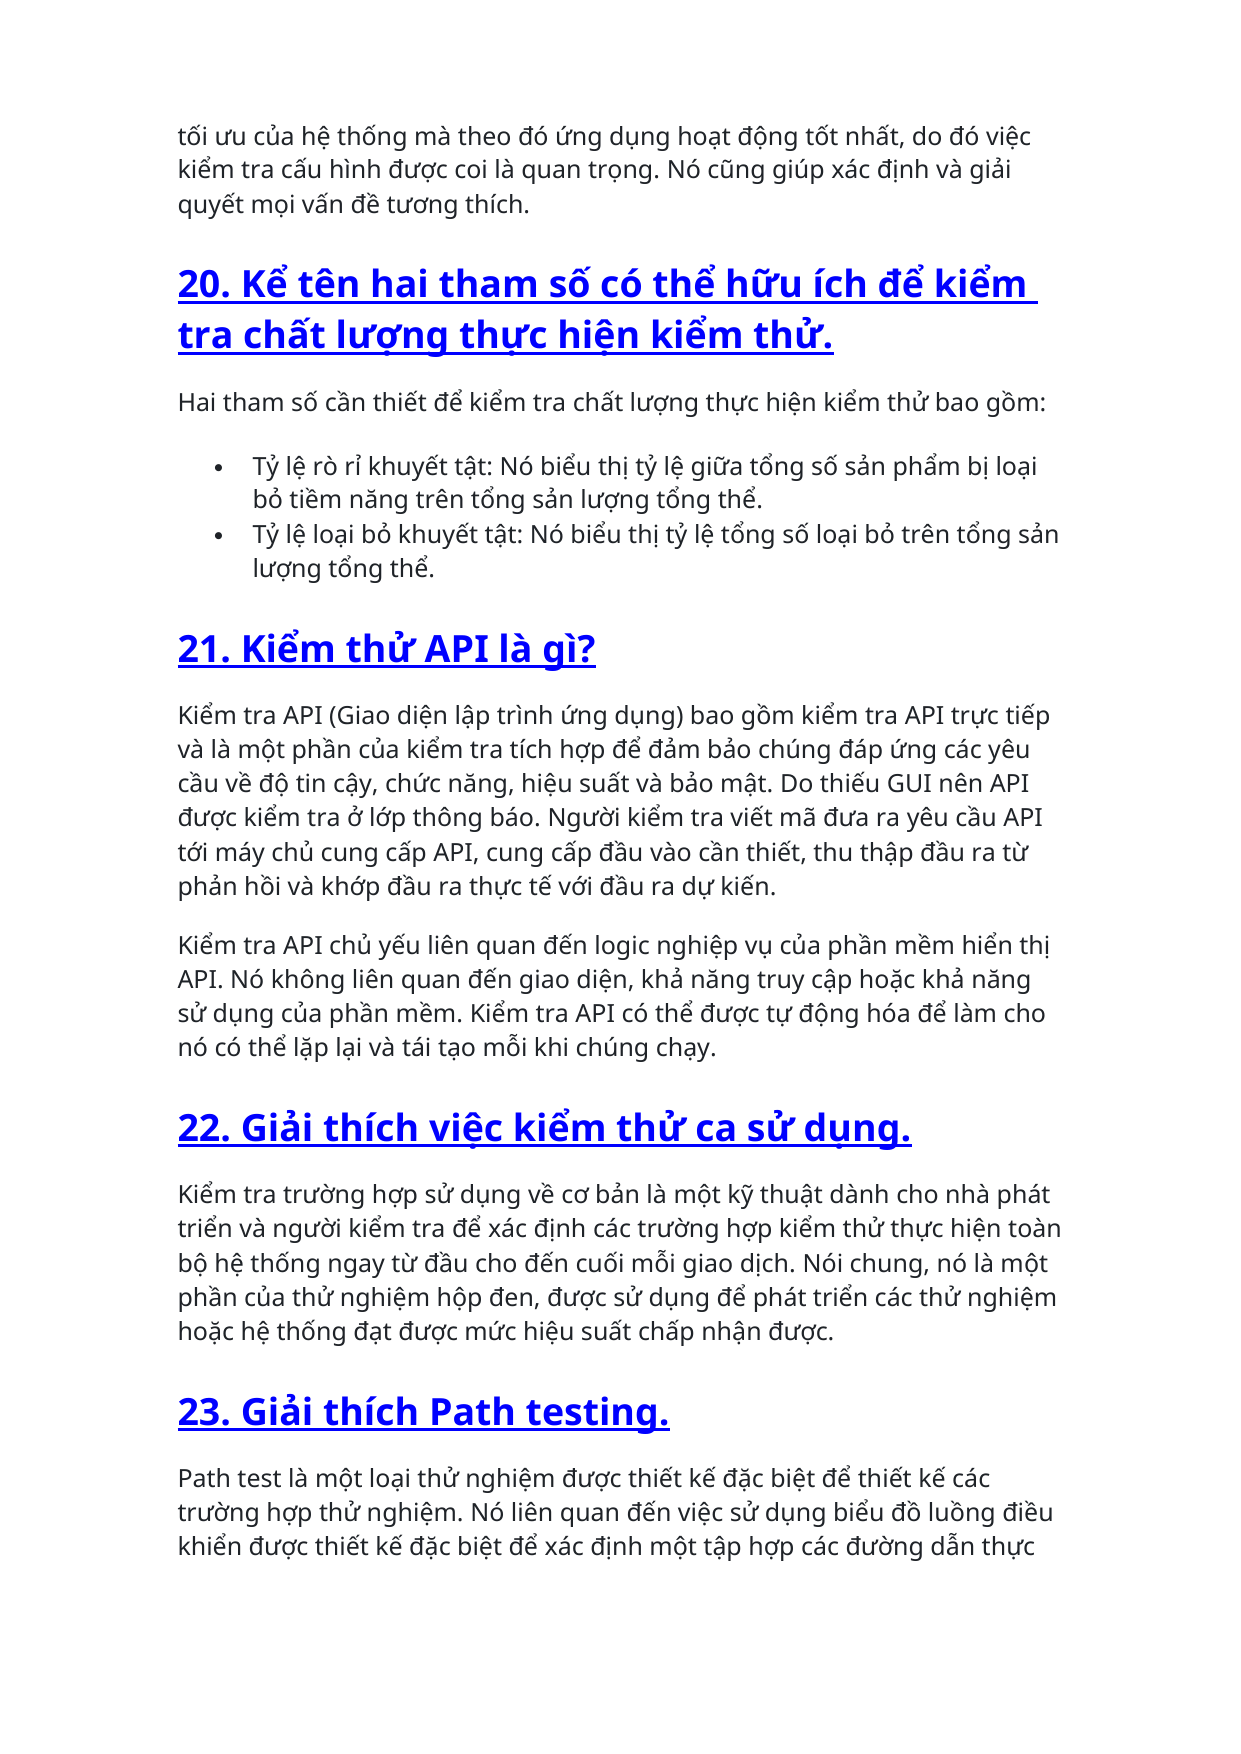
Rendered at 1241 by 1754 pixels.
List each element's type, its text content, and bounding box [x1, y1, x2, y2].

text 21. Kiểm thử API là gì? [177, 622, 1063, 673]
list Tỷ lệ rò rỉ khuyết tật: Nó biểu thị tỷ lệ giữa tổng số sản phẩm bị loại bỏ tiềm năng trên tổng sản lượng tổng thể. [215, 448, 1063, 516]
text Kiểm tra trường hợp sử dụng về cơ bản là một kỹ thuật dành cho nhà phát triển và người kiểm tra để xác định các trường hợp kiểm thử thực hiện toàn bộ hệ thống ngay từ đầu cho đến cuối mỗi giao dịch. Nói chung, nó là một phần của thử nghiệm hộp đen, được sử dụng để phát triển các thử nghiệm hoặc hệ thống đạt được mức hiệu suất chấp nhận được. [177, 1177, 1063, 1347]
text Kiểm tra API (Giao diện lập trình ứng dụng) bao gồm kiểm tra API trực tiếp và là một phần của kiểm tra tích hợp để đảm bảo chúng đáp ứng các yêu cầu về độ tin cậy, chức năng, hiệu suất và bảo mật. Do thiếu GUI nên API được kiểm tra ở lớp thông báo. Người kiểm tra viết mã đưa ra yêu cầu API tới máy chủ cung cấp API, cung cấp đầu vào cần thiết, thu thập đầu ra từ phản hồi và khớp đầu ra thực tế với đầu ra dự kiến. [177, 698, 1063, 902]
text 22. Giải thích việc kiểm thử ca sử dụng. [177, 1101, 1063, 1152]
text Kiểm tra API chủ yếu liên quan đến logic nghiệp vụ của phần mềm hiển thị API. Nó không liên quan đến giao diện, khả năng truy cập hoặc khả năng sử dụng của phần mềm. Kiểm tra API có thể được tự động hóa để làm cho nó có thể lặp lại và tái tạo mỗi khi chúng chạy. [177, 927, 1063, 1063]
text 20. Kể tên hai tham số có thể hữu ích để kiểm tra chất lượng thực hiện kiểm thử. [177, 258, 1063, 360]
text Hai tham số cần thiết để kiểm tra chất lượng thực hiện kiểm thử bao gồm: [177, 385, 1063, 419]
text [177, 1461, 1063, 1563]
list Tỷ lệ loại bỏ khuyết tật: Nó biểu thị tỷ lệ tổng số loại bỏ trên tổng sản lượng tổng thể. [215, 516, 1063, 584]
text 23. Giải thích Path testing. [177, 1385, 1063, 1436]
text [177, 118, 1063, 220]
